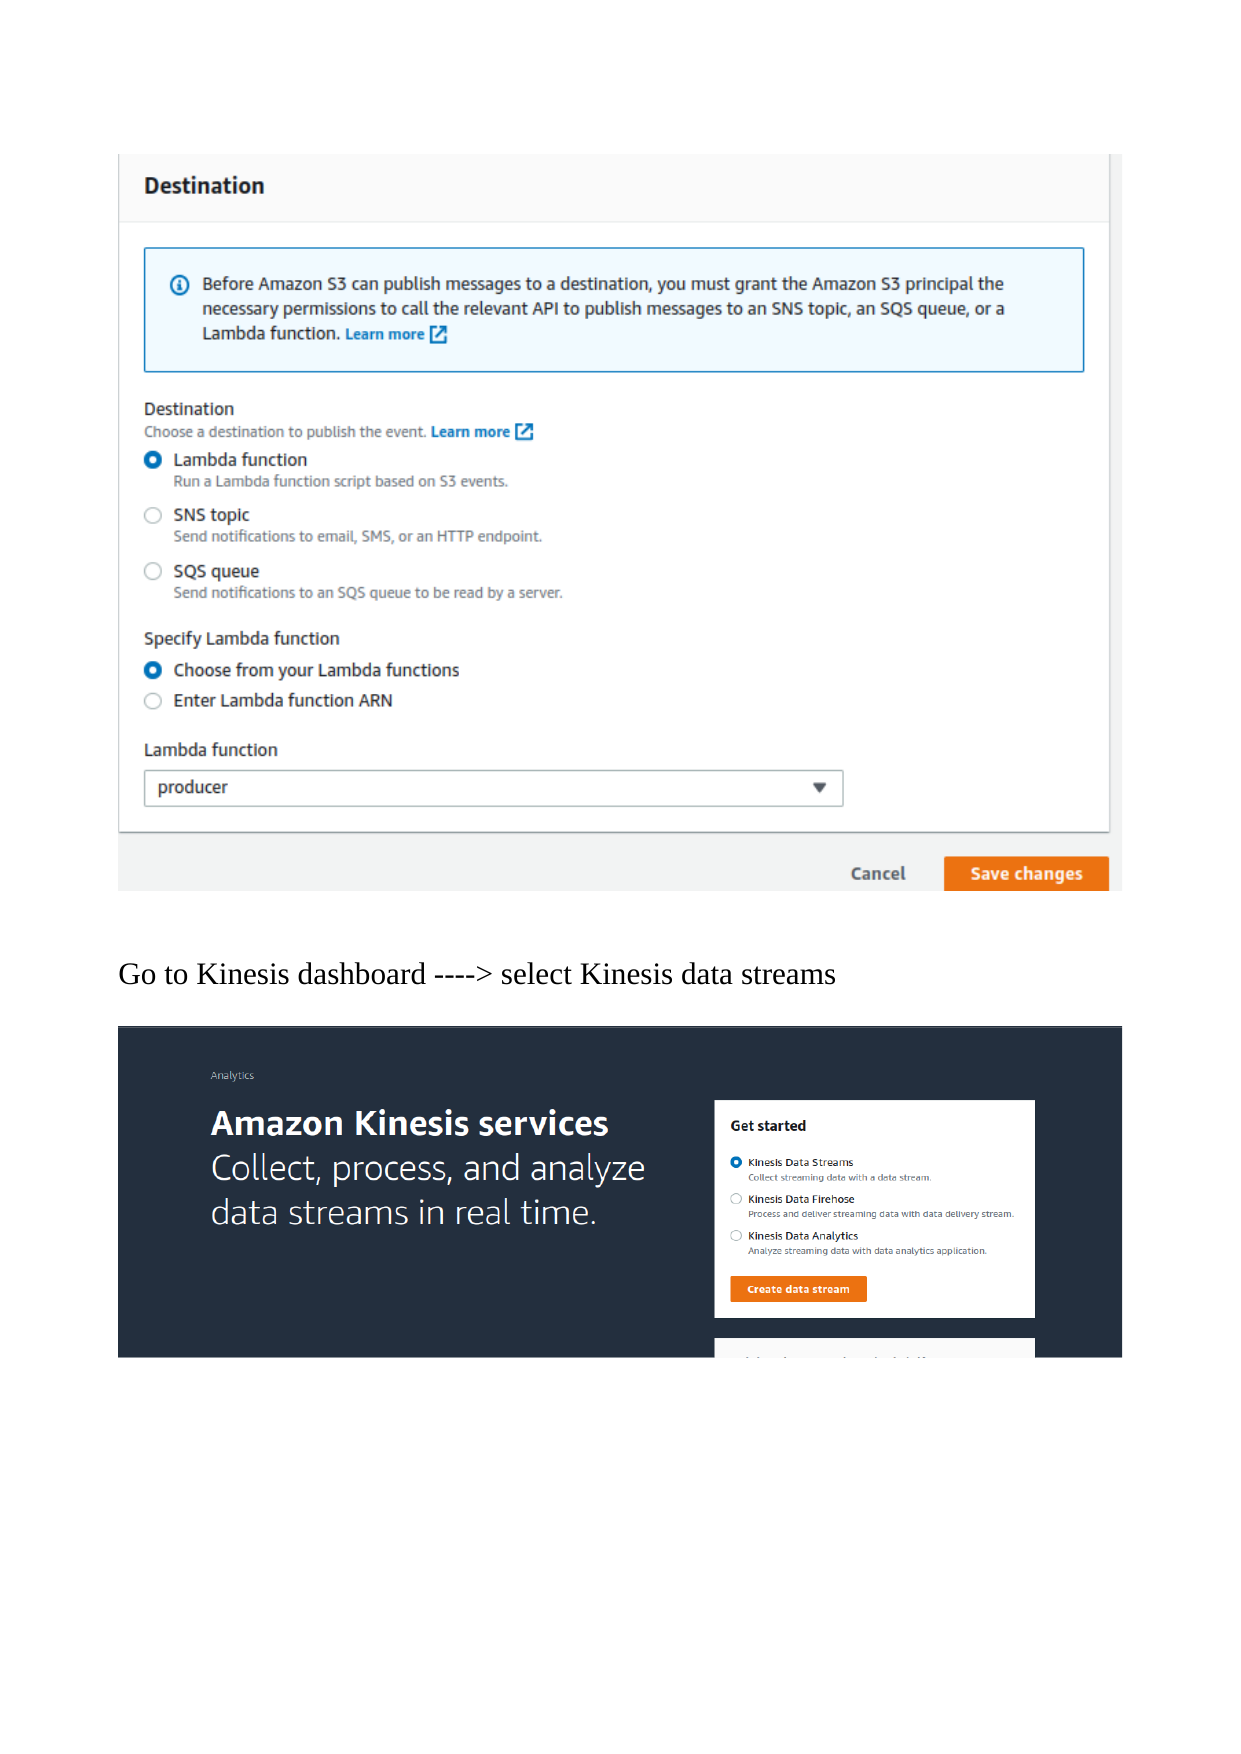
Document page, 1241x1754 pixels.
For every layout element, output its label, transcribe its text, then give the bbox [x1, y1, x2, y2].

picture [118, 1026, 1123, 1358]
picture [118, 154, 1123, 891]
text Go to Kinesis dashboard ----> select Kinesis data streams [118, 955, 1122, 991]
